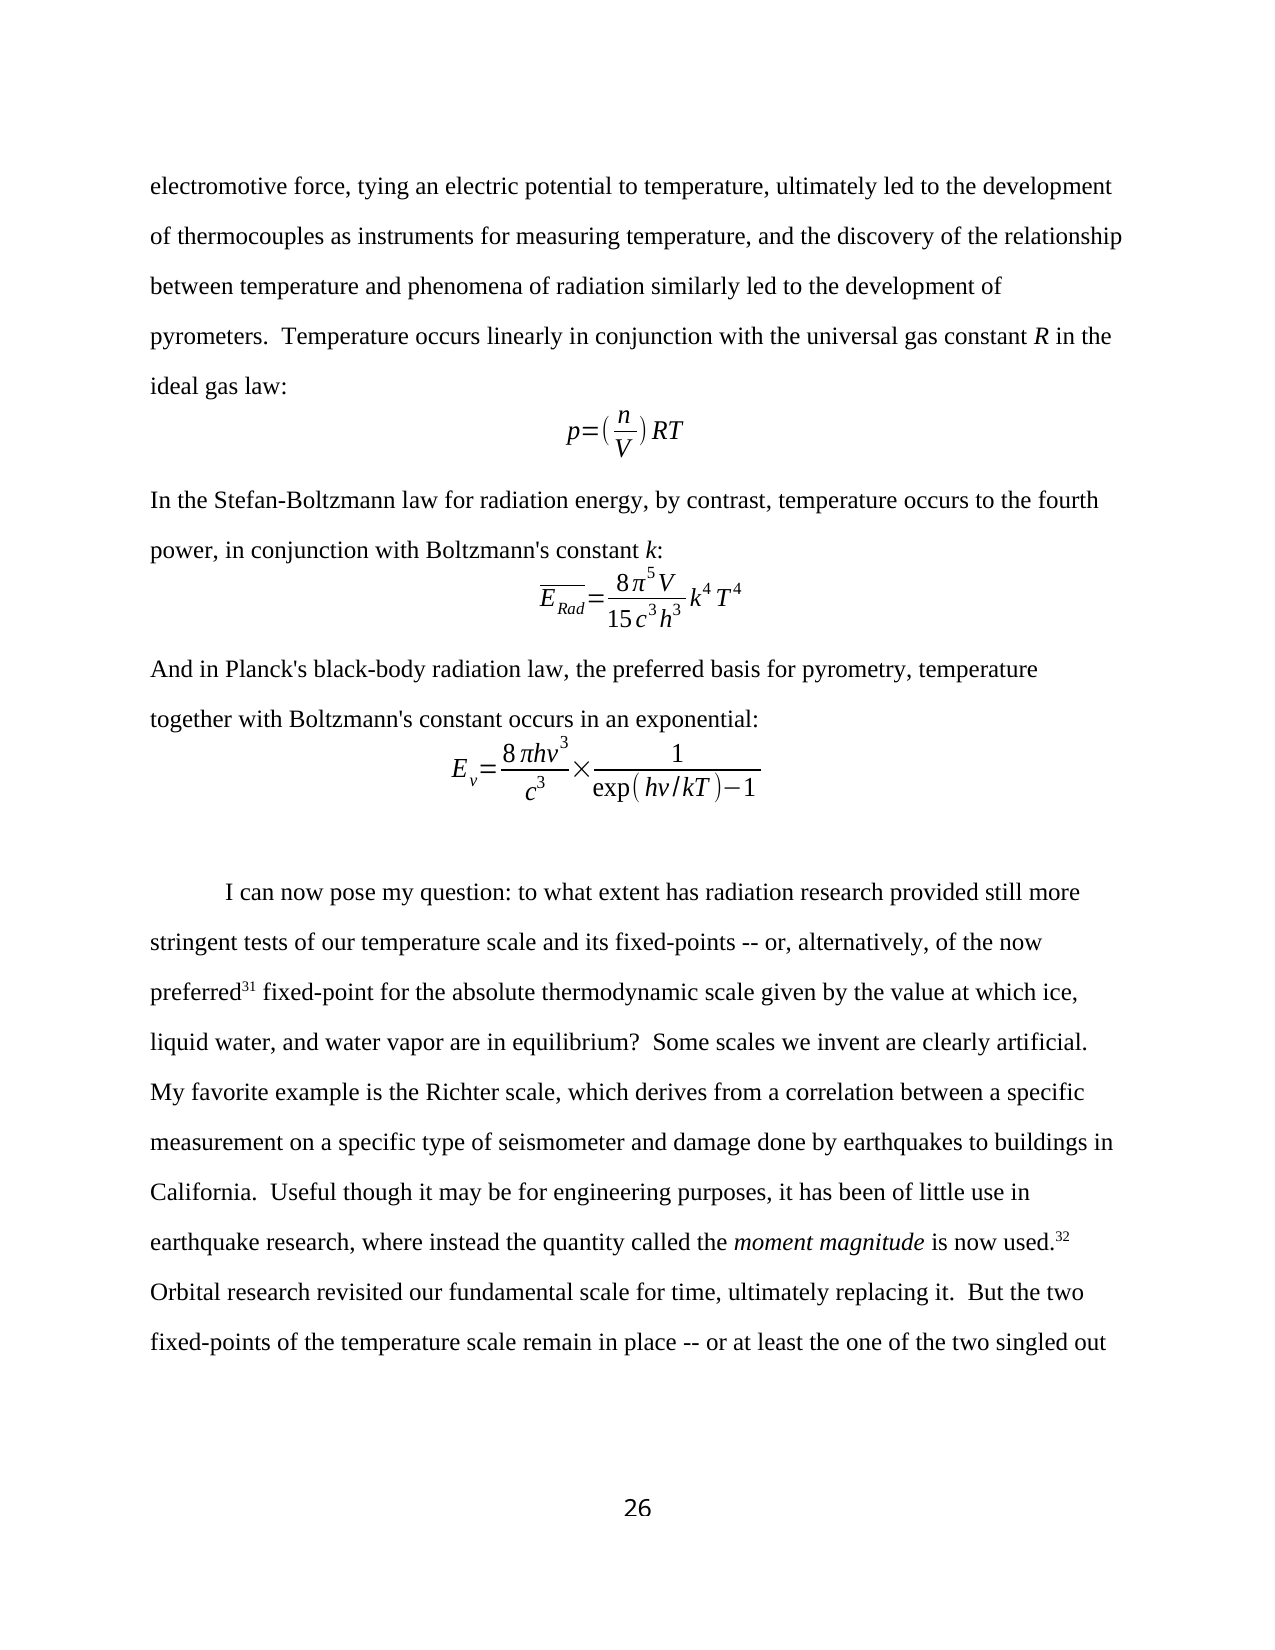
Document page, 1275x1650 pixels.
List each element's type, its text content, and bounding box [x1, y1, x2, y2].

text And in Planck's black-body radiation law, the preferred basis for pyrometry, temperature together with Boltzmann's constant occurs in an exponential: [150, 633, 1125, 733]
text In the Stefan-Boltzmann law for radiation energy, by contrast, temperature occurs to the fourth power, in conjunction with Boltzmann's constant k: [150, 464, 1125, 564]
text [150, 150, 1125, 400]
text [150, 856, 1125, 1356]
